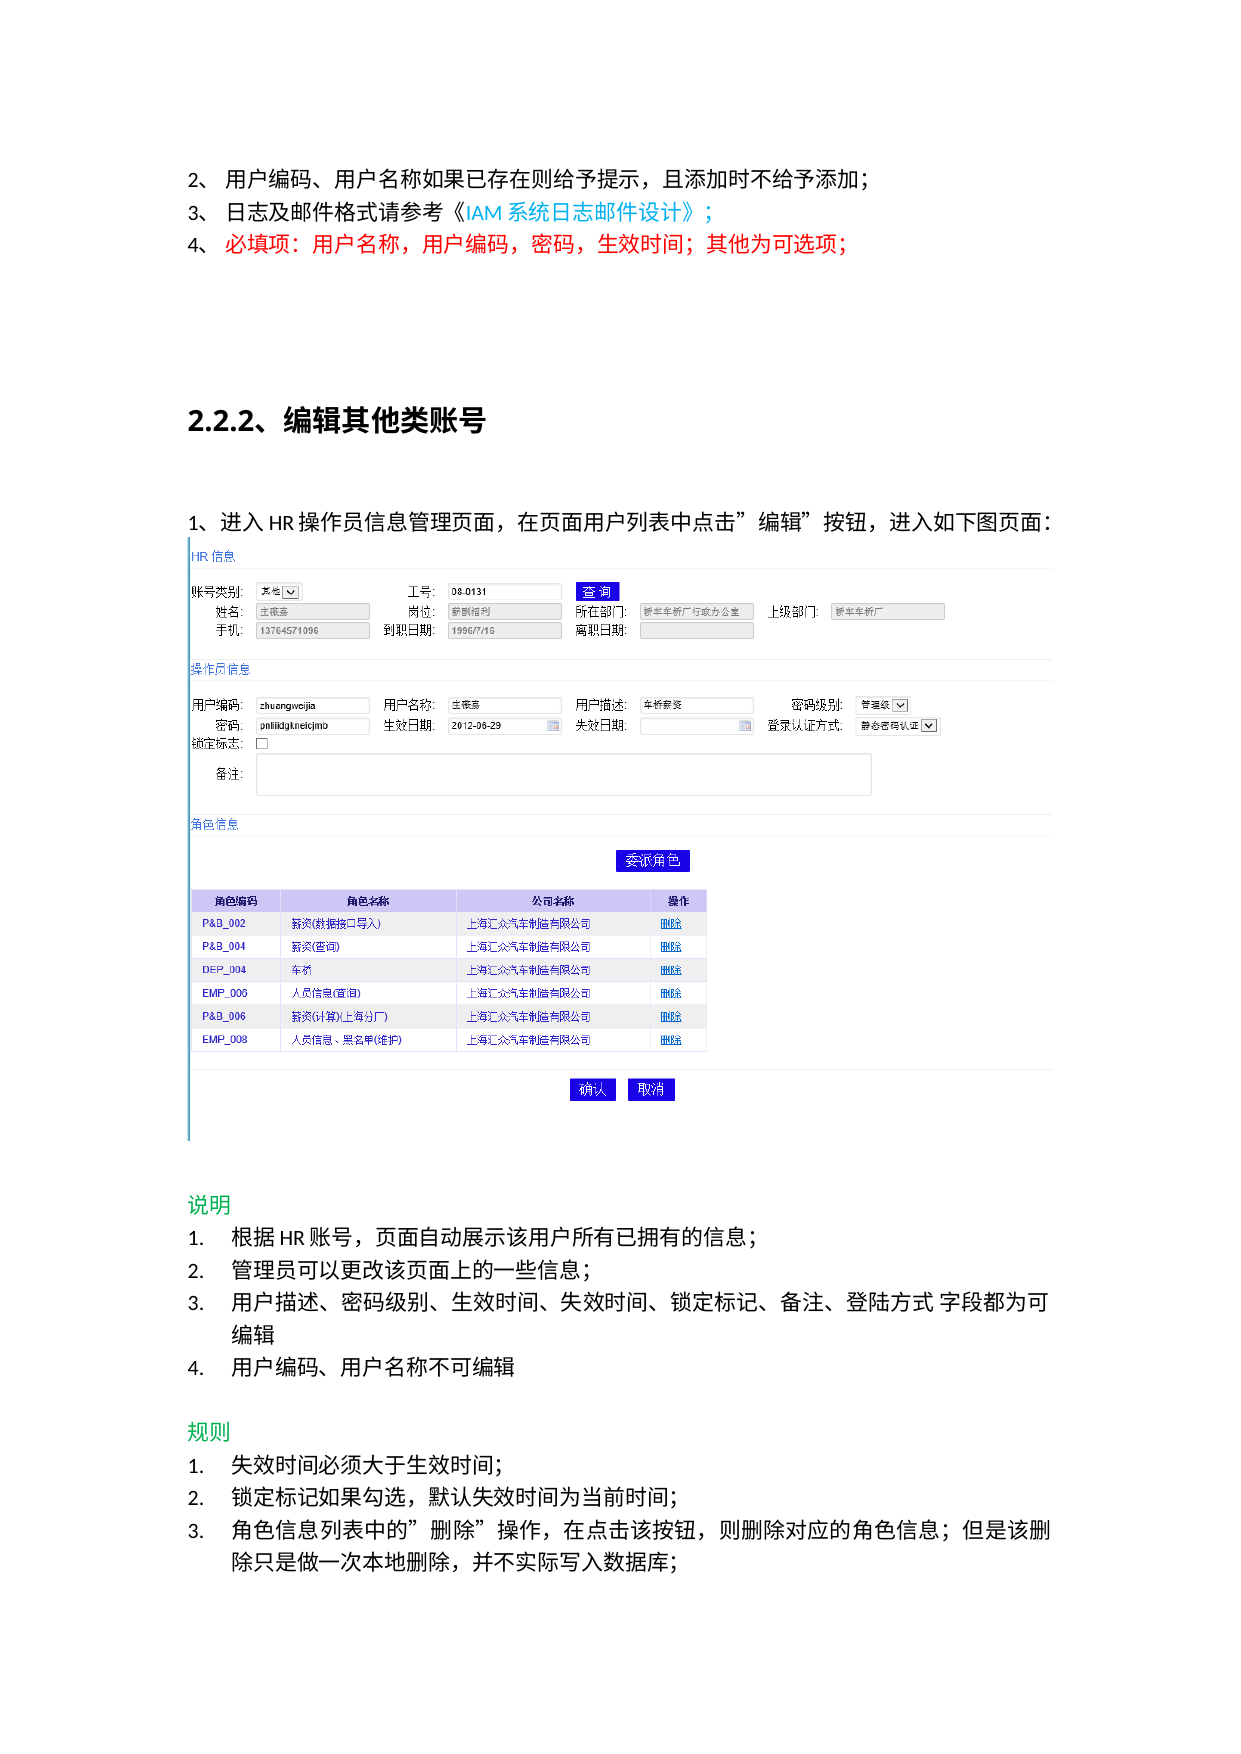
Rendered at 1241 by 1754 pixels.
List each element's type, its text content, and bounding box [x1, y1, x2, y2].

list 锁定标记如果勾选，默认失效时间为当前时间； [187, 1480, 1053, 1512]
subtitle 2.2.2、编辑其他类账号 [187, 386, 1053, 451]
list 管理员可以更改该页面上的一些信息； [187, 1252, 1053, 1285]
list 角色信息列表中的”删除”操作，在点击该按钮，则删除对应的角色信息；但是该删除只是做一次本地删除，并不实际写入数据库； [187, 1512, 1053, 1577]
picture [187, 537, 1053, 1141]
list 用户编码、用户名称如果已存在则给予提示，且添加时不给予添加； [187, 162, 1053, 194]
text 1、进入HR操作员信息管理页面，在页面用户列表中点击”编辑”按钮，进入如下图页面： [187, 505, 1053, 537]
list 失效时间必须大于生效时间； [187, 1447, 1053, 1480]
text 规则 [187, 1415, 1053, 1447]
list 日志及邮件格式请参考《IAM系统日志邮件设计》； [187, 194, 1053, 227]
list 用户描述、密码级别、生效时间、失效时间、锁定标记、备注、登陆方式 字段都为可编辑 [187, 1285, 1053, 1350]
text 说明 [187, 1187, 1053, 1220]
list 必填项：用户名称，用户编码，密码，生效时间；其他为可选项； [187, 227, 1053, 259]
list 根据HR账号，页面自动展示该用户所有已拥有的信息； [187, 1220, 1053, 1252]
list 用户编码、用户名称不可编辑 [187, 1350, 1053, 1382]
